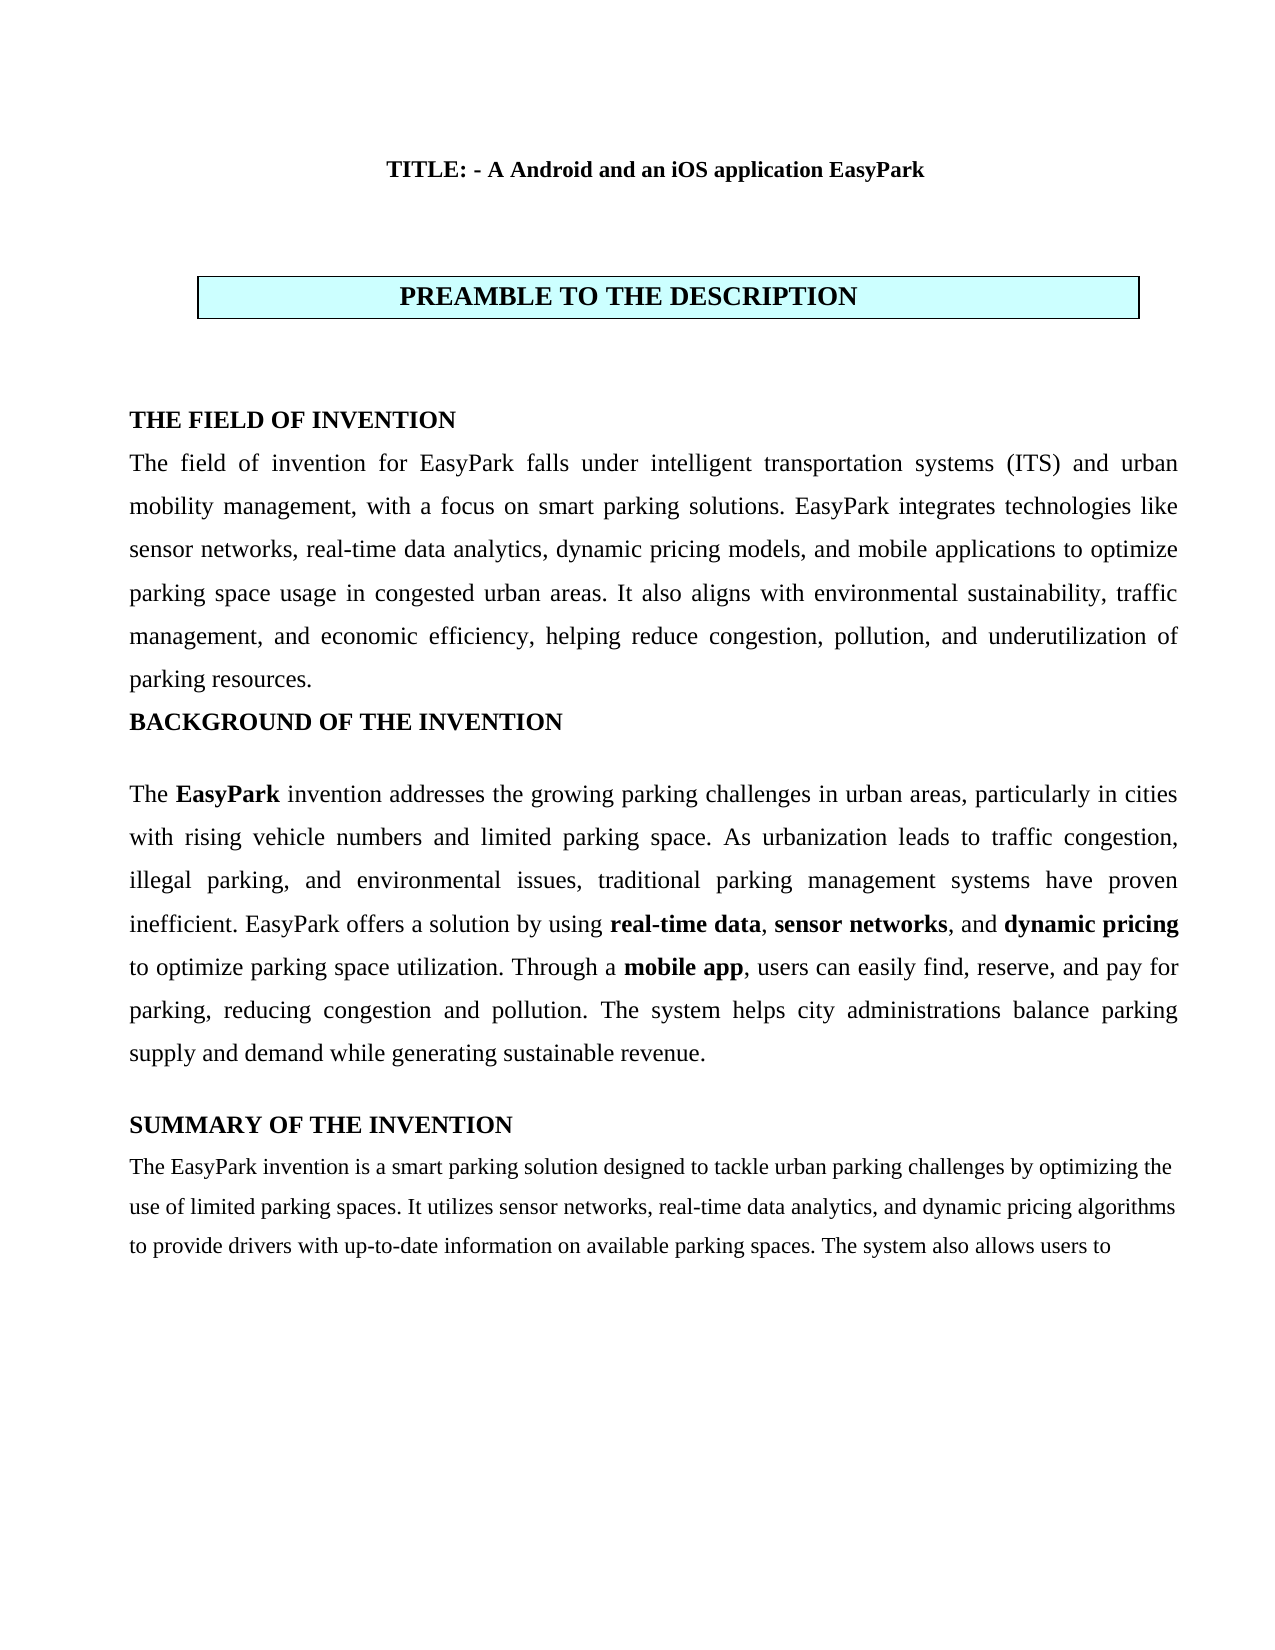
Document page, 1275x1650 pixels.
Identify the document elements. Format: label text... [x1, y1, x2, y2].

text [129, 1153, 1179, 1259]
text TITLE: - A Android and an iOS application EasyPark [131, 155, 1179, 183]
text BACKGROUND OF THE INVENTION [129, 707, 1179, 736]
text THE FIELD OF INVENTION [129, 405, 1179, 434]
text SUMMARY OF THE INVENTION [129, 1110, 1179, 1139]
text The field of invention for EasyPark falls under intelligent transportation systems (ITS) and urban mobility management, with a focus on smart parking solutions. EasyPark integrates technologies like sensor networks, real-time data analytics, dynamic pricing models, and mobile applications to optimize parking space usage in congested urban areas. It also aligns with environmental sustainability, traffic management, and economic efficiency, helping reduce congestion, pollution, and underutilization of parking resources. [129, 448, 1179, 693]
text The EasyPark invention addresses the growing parking challenges in urban areas, particularly in cities with rising vehicle numbers and limited parking space. As urbanization leads to traffic congestion, illegal parking, and environmental issues, traditional parking management systems have proven inefficient. EasyPark offers a solution by using real-time data, sensor networks, and dynamic pricing to optimize parking space utilization. Through a mobile app, users can easily find, reserve, and pay for parking, reducing congestion and pollution. The system helps city administrations balance parking supply and demand while generating sustainable revenue. [129, 779, 1179, 1067]
